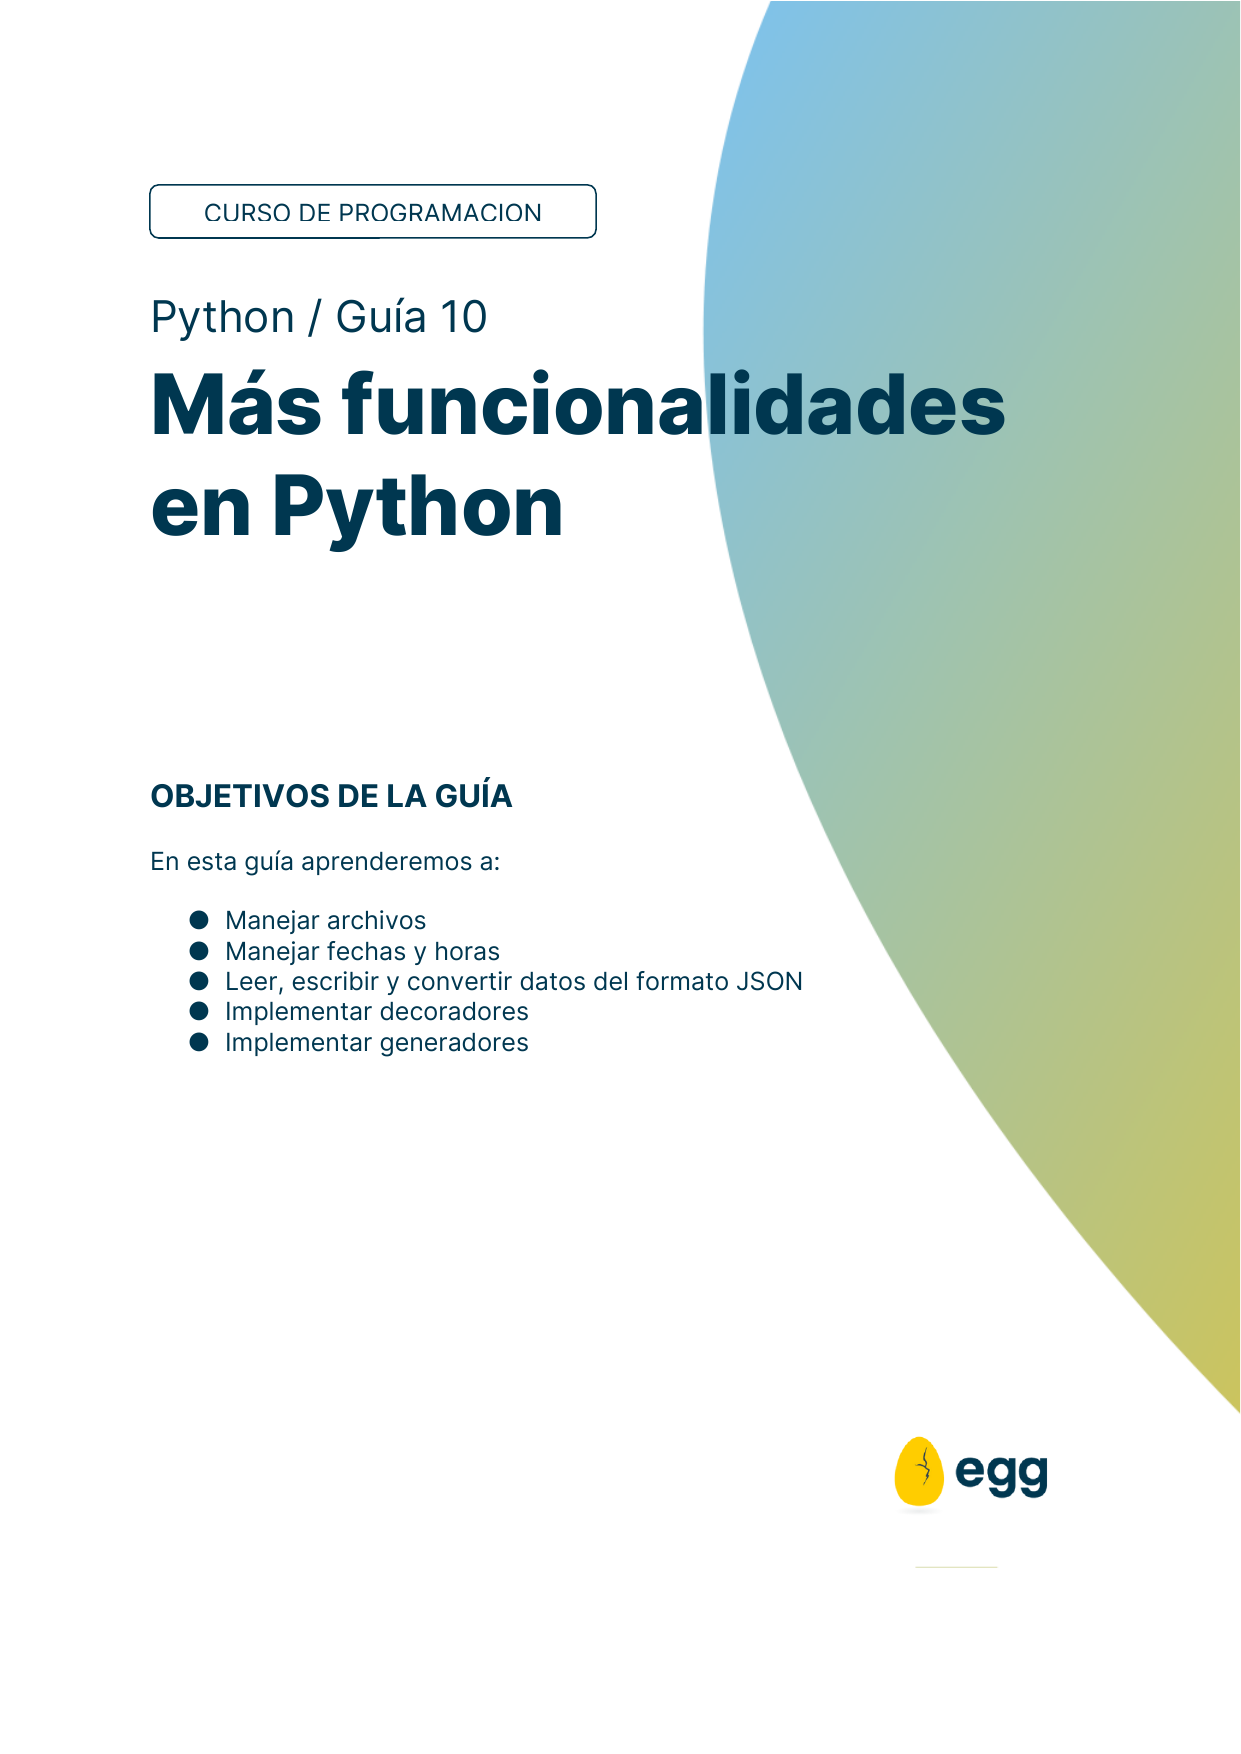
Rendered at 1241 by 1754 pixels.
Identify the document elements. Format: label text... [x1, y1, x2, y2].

list Implementar decoradores [187, 996, 1090, 1027]
title Python / Guía 10 [150, 291, 1090, 343]
subtitle OBJETIVOS DE LA GUÍA [150, 777, 1090, 815]
text En esta guía aprenderemos a: [150, 846, 1090, 876]
list Implementar generadores [187, 1027, 1090, 1057]
list Leer, escribir y convertir datos del formato JSON [187, 966, 1090, 996]
list Manejar archivos [187, 905, 1090, 936]
picture [699, 1, 1241, 1568]
title Más funcionalidades en Python [150, 354, 1090, 556]
list Manejar fechas y horas [187, 936, 1090, 966]
